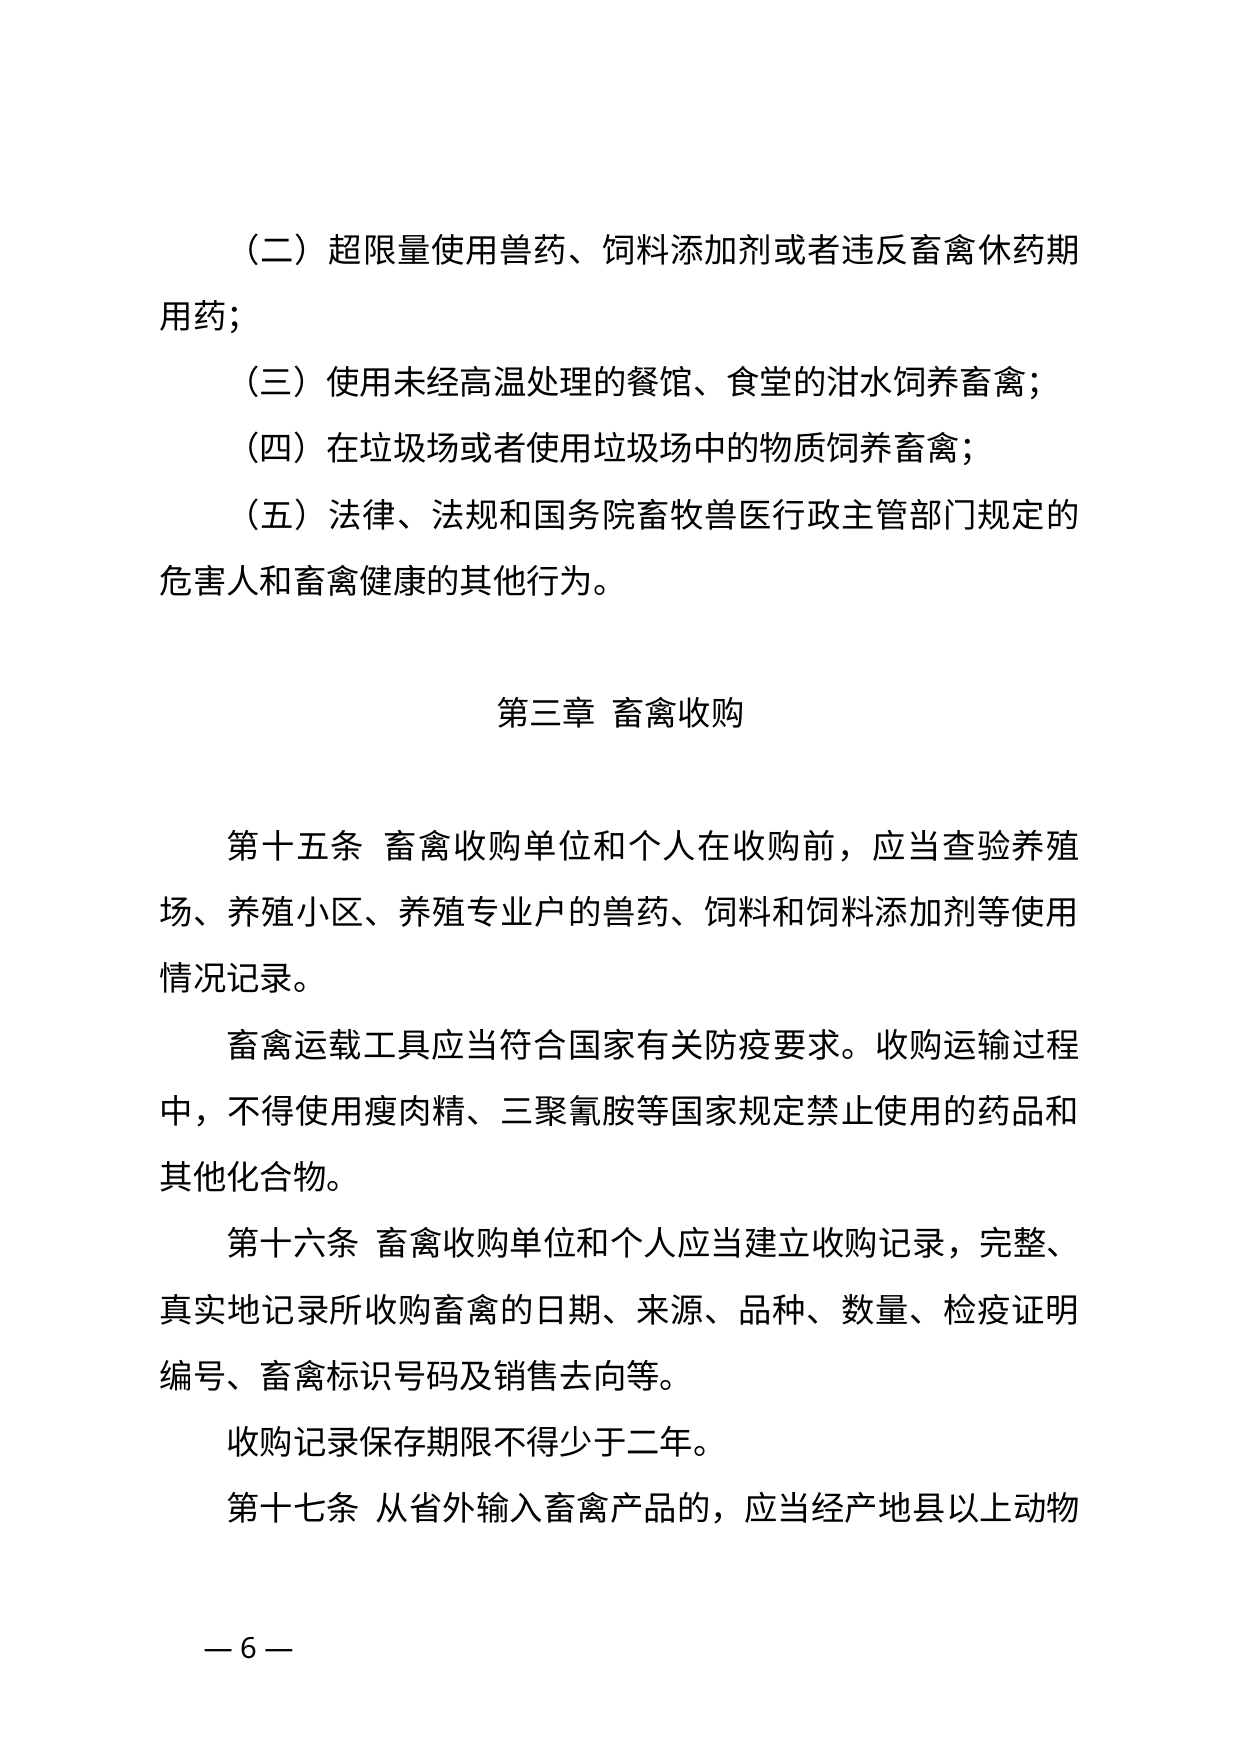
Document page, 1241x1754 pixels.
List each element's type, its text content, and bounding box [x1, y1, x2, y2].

text （二）超限量使用兽药、饲料添加剂或者违反畜禽休药期用药； [159, 214, 1081, 347]
text （五）法律、法规和国务院畜牧兽医行政主管部门规定的危害人和畜禽健康的其他行为。 [159, 479, 1081, 612]
text 第十五条 畜禽收购单位和个人在收购前，应当查验养殖场、养殖小区、养殖专业户的兽药、饲料和饲料添加剂等使用情况记录。 [159, 811, 1081, 1009]
text 收购记录保存期限不得少于二年。 [159, 1407, 1081, 1473]
subtitle 第三章 畜禽收购 [159, 678, 1081, 744]
text （三）使用未经高温处理的餐馆、食堂的泔水饲养畜禽； [159, 347, 1081, 413]
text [159, 1473, 1081, 1539]
text （四）在垃圾场或者使用垃圾场中的物质饲养畜禽； [159, 413, 1081, 479]
text 第十六条 畜禽收购单位和个人应当建立收购记录，完整、真实地记录所收购畜禽的日期、来源、品种、数量、检疫证明编号、畜禽标识号码及销售去向等。 [159, 1208, 1081, 1407]
text 畜禽运载工具应当符合国家有关防疫要求。收购运输过程中，不得使用瘦肉精、三聚氰胺等国家规定禁止使用的药品和其他化合物。 [159, 1009, 1081, 1208]
